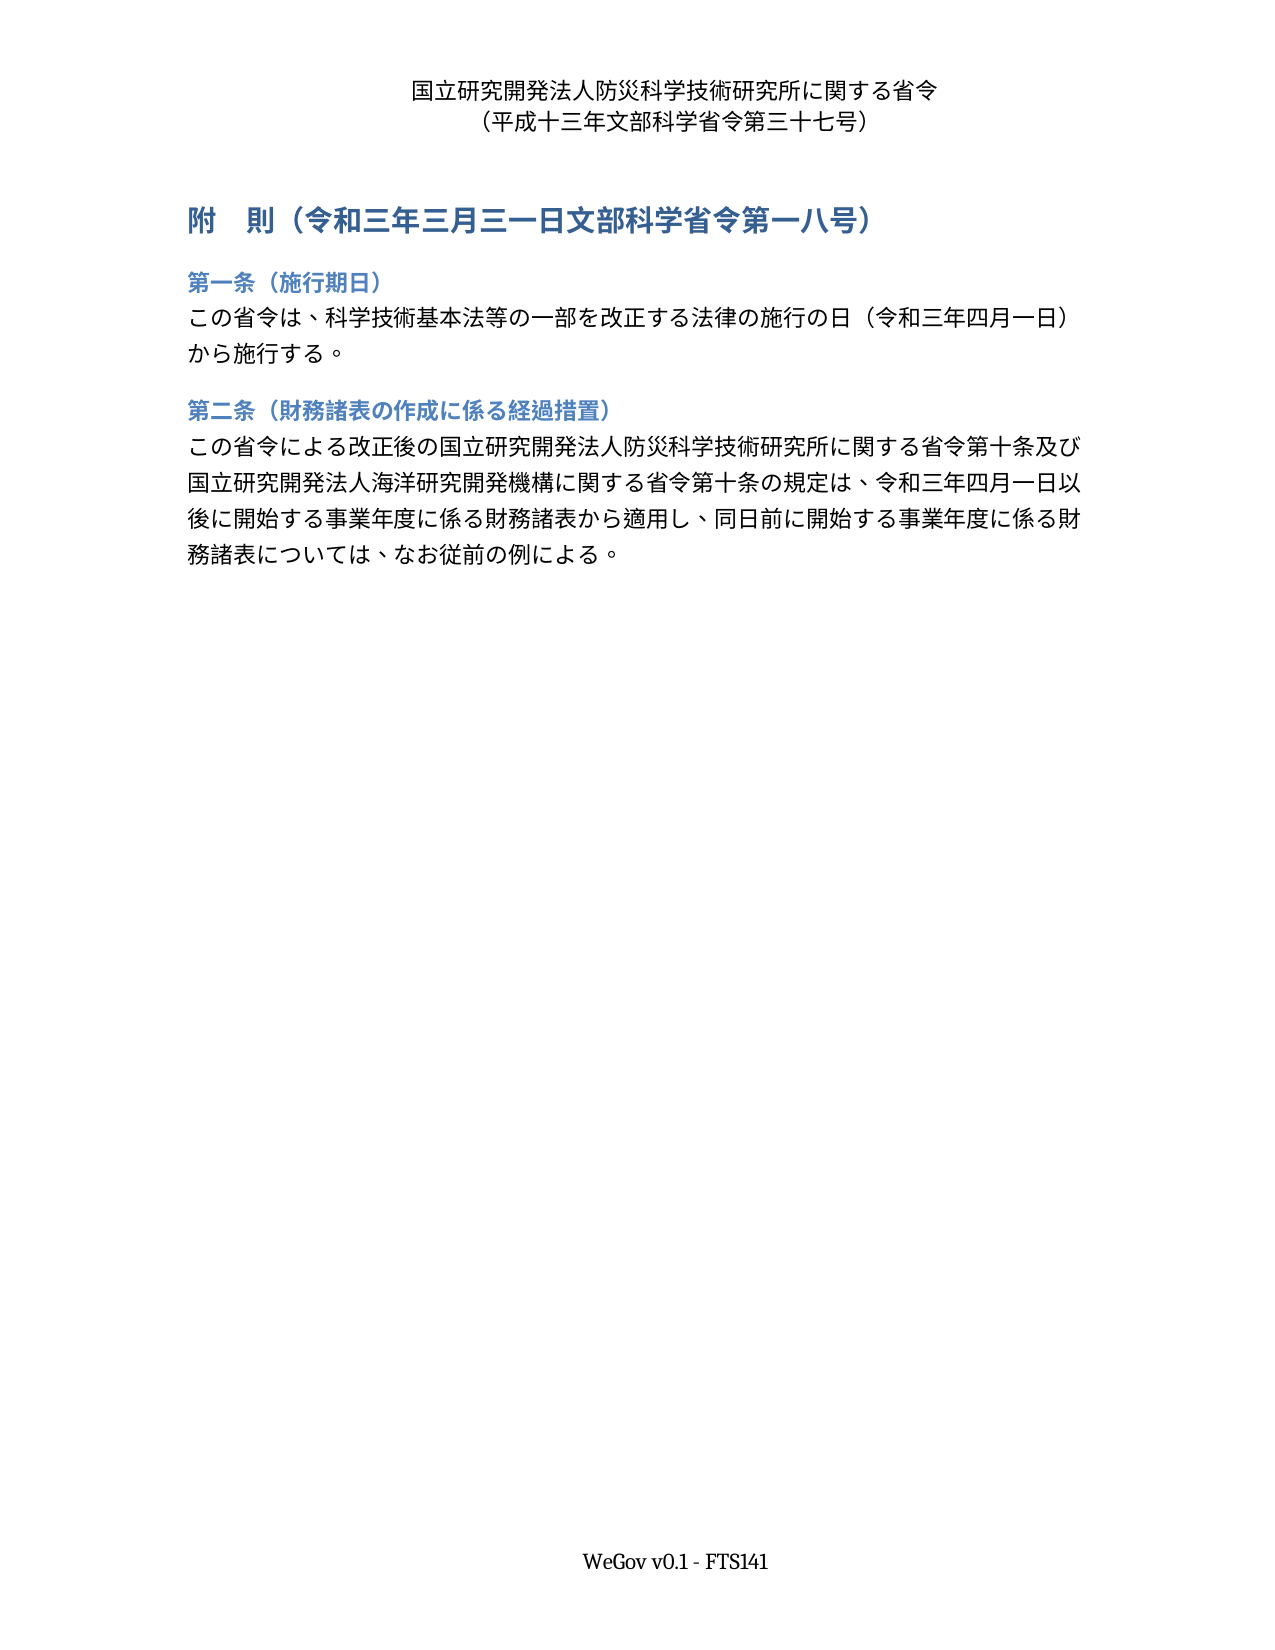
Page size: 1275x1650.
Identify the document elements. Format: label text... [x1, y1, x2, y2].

subtitle 第一条（施行期日） [187, 266, 1087, 298]
subtitle 附 則（令和三年三月三一日文部科学省令第一八号） [187, 200, 1087, 240]
subtitle 第二条（財務諸表の作成に係る経過措置） [187, 395, 1087, 426]
text この省令による改正後の国立研究開発法人防災科学技術研究所に関する省令第十条及び国立研究開発法人海洋研究開発機構に関する省令第十条の規定は、令和三年四月一日以後に開始する事業年度に係る財務諸表から適用し、同日前に開始する事業年度に係る財務諸表については、なお従前の例による。 [187, 431, 1087, 570]
text この省令は、科学技術基本法等の一部を改正する法律の施行の日（令和三年四月一日）から施行する。 [187, 302, 1087, 369]
